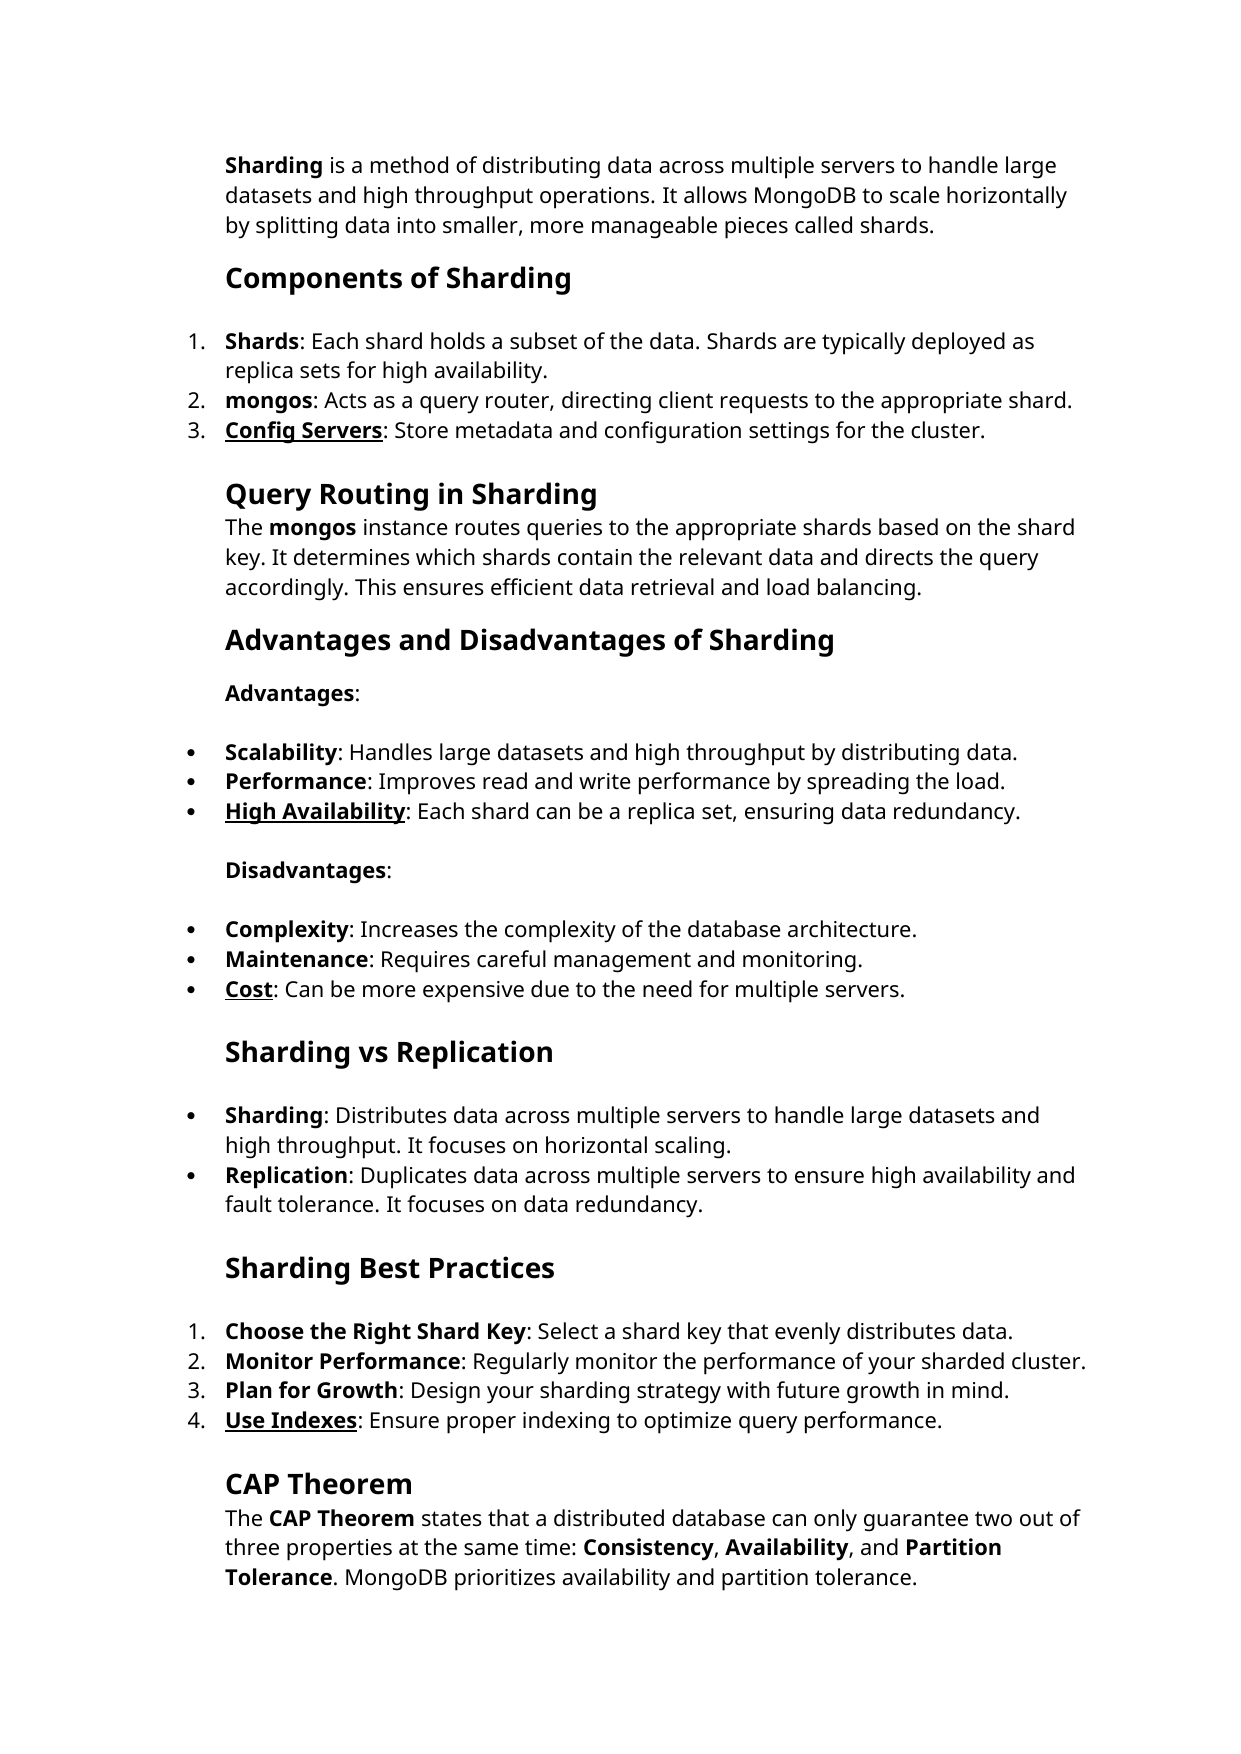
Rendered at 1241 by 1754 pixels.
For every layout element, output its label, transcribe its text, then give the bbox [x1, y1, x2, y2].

list High Availability: Each shard can be a replica set, ensuring data redundancy. [187, 796, 1090, 826]
list Scalability: Handles large datasets and high throughput by distributing data. [187, 736, 1090, 766]
subtitle Advantages and Disadvantages of Sharding [225, 620, 1090, 659]
subtitle Query Routing in Sharding [225, 474, 1090, 512]
list Complexity: Increases the complexity of the database architecture. [187, 914, 1090, 944]
text The mongos instance routes queries to the appropriate shards based on the shard key. It determines which shards contain the relevant data and directs the query accordingly. This ensures efficient data retrieval and load balancing. [225, 512, 1090, 602]
subtitle Components of Sharding [225, 258, 1090, 296]
text Sharding is a method of distributing data across multiple servers to handle large datasets and high throughput operations. It allows MongoDB to scale horizontally by splitting data into smaller, more manageable pieces called shards. [225, 150, 1090, 239]
list Performance: Improves read and write performance by spreading the load. [187, 766, 1090, 796]
list Replication: Duplicates data across multiple servers to ensure high availability and fault tolerance. It focuses on data redundancy. [187, 1159, 1090, 1219]
list mongos: Acts as a query router, directing client requests to the appropriate shard. [187, 385, 1090, 415]
subtitle CAP Theorem [225, 1464, 1090, 1502]
list Sharding: Distributes data across multiple servers to handle large datasets and high throughput. It focuses on horizontal scaling. [187, 1100, 1090, 1159]
list Config Servers: Store metadata and configuration settings for the cluster. [187, 415, 1090, 445]
list Monitor Performance: Regularly monitor the performance of your sharded cluster. [187, 1346, 1090, 1375]
text Advantages: [225, 677, 1090, 707]
subtitle Sharding Best Practices [225, 1248, 1090, 1287]
list Cost: Can be more expensive due to the need for multiple servers. [187, 973, 1090, 1003]
list Choose the Right Shard Key: Select a shard key that evenly distributes data. [187, 1316, 1090, 1346]
list Use Indexes: Ensure proper indexing to optimize query performance. [187, 1405, 1090, 1435]
list Plan for Growth: Design your sharding strategy with future growth in mind. [187, 1375, 1090, 1405]
text The CAP Theorem states that a distributed database can only guarantee two out of three properties at the same time: Consistency, Availability, and Partition Tolerance. MongoDB prioritizes availability and partition tolerance. [225, 1502, 1090, 1592]
list Shards: Each shard holds a subset of the data. Shards are typically deployed as replica sets for high availability. [187, 326, 1090, 385]
subtitle Sharding vs Replication [225, 1032, 1090, 1071]
list Maintenance: Requires careful management and monitoring. [187, 944, 1090, 973]
text Disadvantages: [225, 855, 1090, 885]
